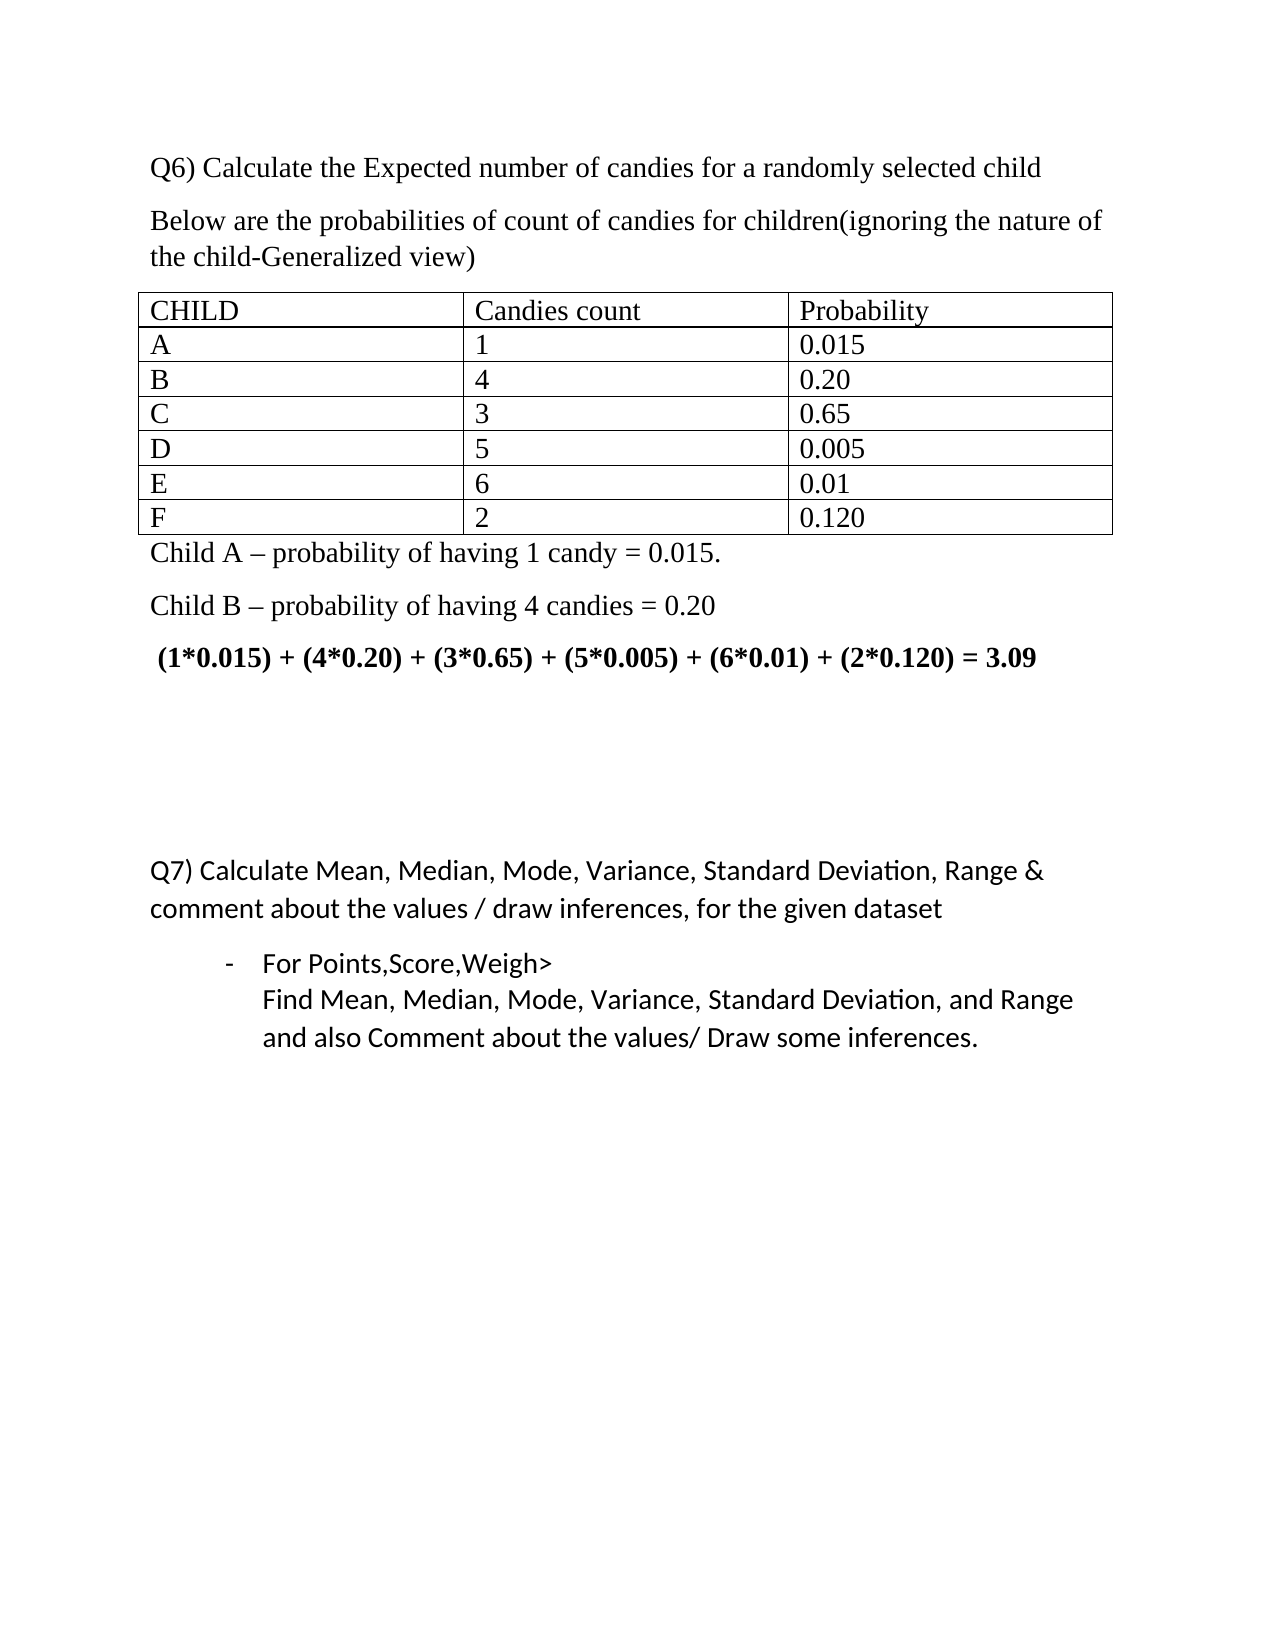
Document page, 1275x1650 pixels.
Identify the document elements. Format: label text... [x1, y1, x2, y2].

text Q6) Calculate the Expected number of candies for a randomly selected child [150, 150, 1125, 183]
text Child A – probability of having 1 candy = 0.015. [150, 535, 1125, 568]
table_header Probability [789, 293, 1112, 326]
table_cell 0.20 [789, 362, 1112, 396]
table_cell 0.120 [789, 500, 1112, 534]
table_cell D [139, 431, 463, 465]
table_header Candies count [464, 293, 788, 326]
table_cell 0.015 [789, 328, 1112, 361]
table_cell 6 [464, 466, 788, 499]
table_cell F [139, 500, 463, 534]
table_cell 5 [464, 431, 788, 465]
list For Points,Score,Weigh> [225, 945, 1125, 981]
text (1*0.015) + (4*0.20) + (3*0.65) + (5*0.005) + (6*0.01) + (2*0.120) = 3.09 [150, 641, 1125, 674]
table_header CHILD [139, 293, 463, 326]
table_cell 3 [464, 397, 788, 430]
table_cell 1 [464, 328, 788, 361]
text Q7) Calculate Mean, Median, Mode, Variance, Standard Deviation, Range & comment about the values / draw inferences, for the given dataset [150, 852, 1125, 926]
text Below are the probabilities of count of candies for children(ignoring the nature of the child-Generalized view) [150, 203, 1125, 272]
table_cell 4 [464, 362, 788, 396]
table_cell E [139, 466, 463, 499]
table_cell 0.01 [789, 466, 1112, 499]
table_cell 0.005 [789, 431, 1112, 465]
table_cell A [139, 328, 463, 361]
table_cell C [139, 397, 463, 430]
table_cell 2 [464, 500, 788, 534]
table_cell 0.65 [789, 397, 1112, 430]
list Find Mean, Median, Mode, Variance, Standard Deviation, and Range and also Comment about the values/ Draw some inferences. [262, 981, 1125, 1055]
table_cell B [139, 362, 463, 396]
text Child B – probability of having 4 candies = 0.20 [150, 588, 1125, 621]
